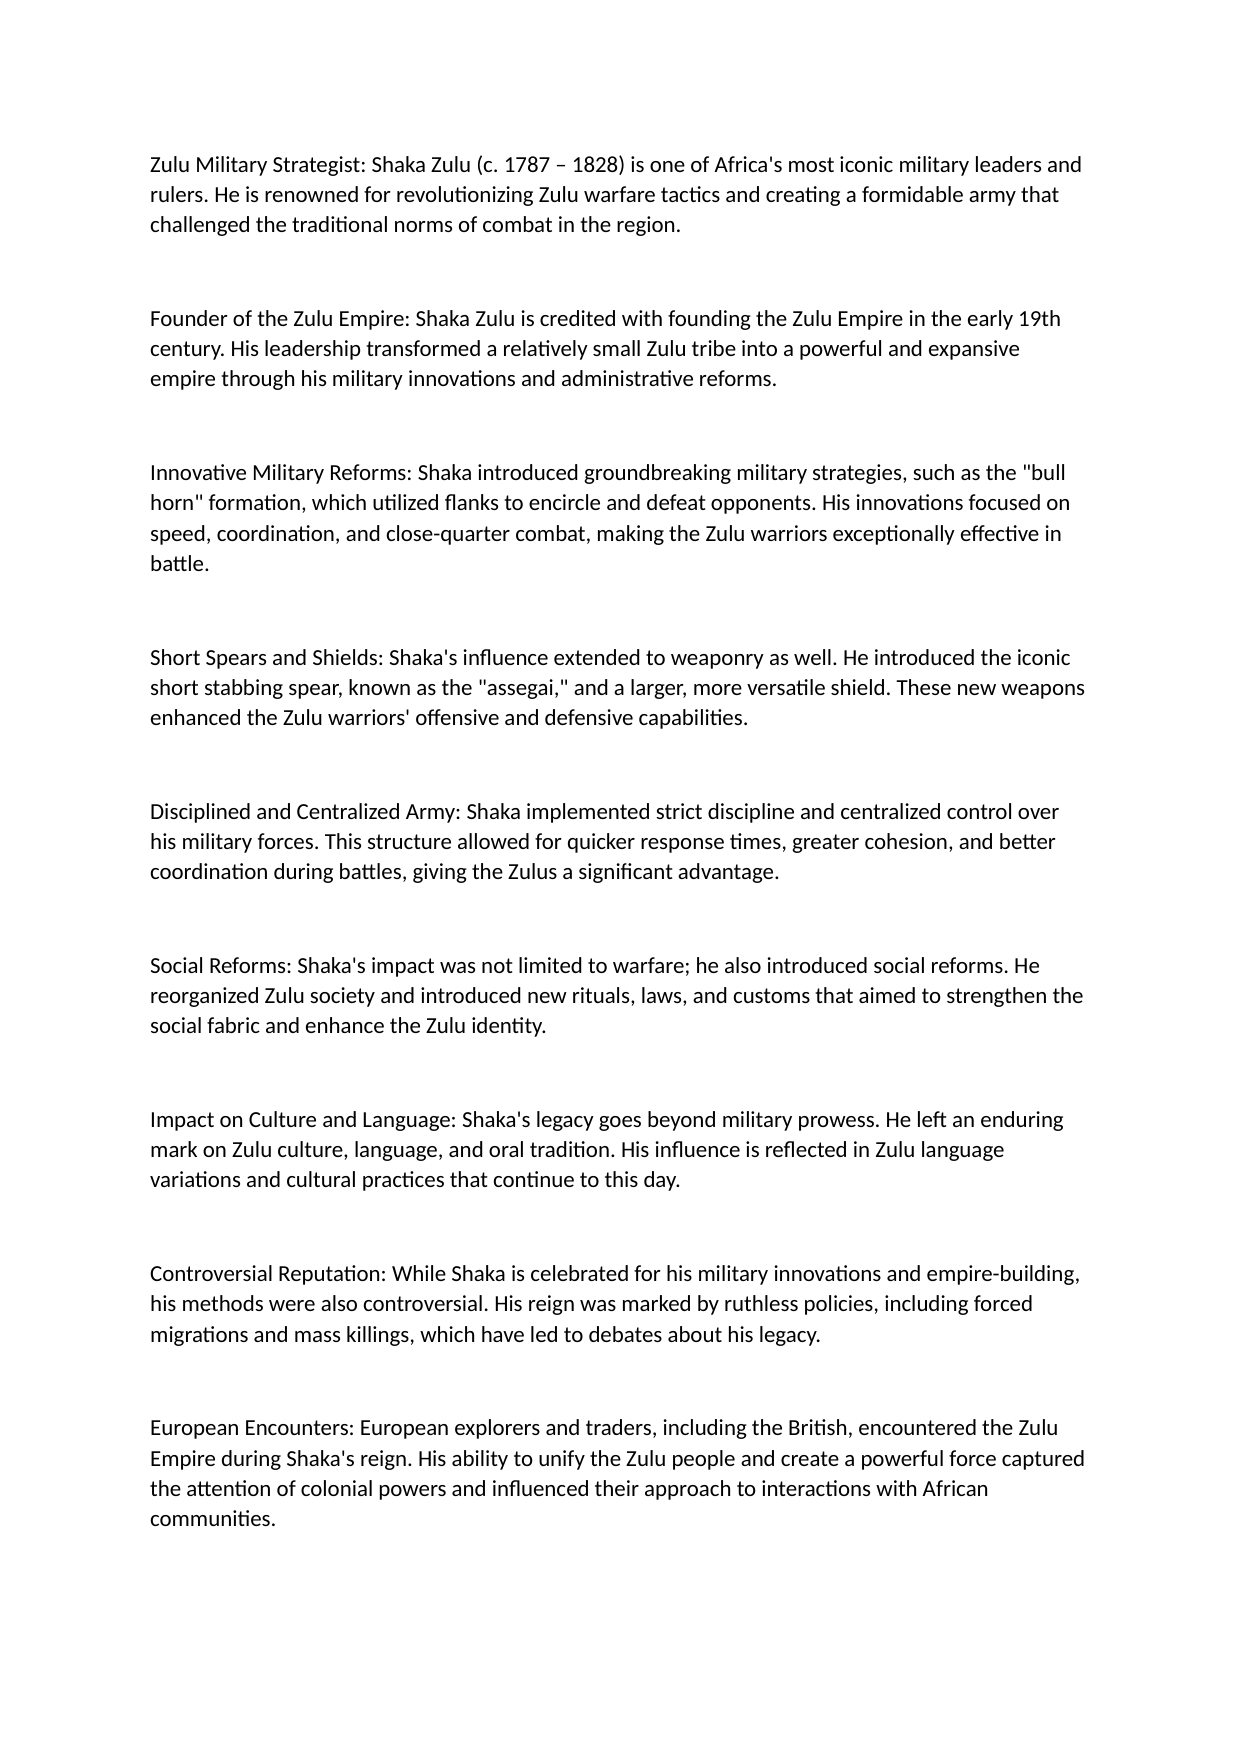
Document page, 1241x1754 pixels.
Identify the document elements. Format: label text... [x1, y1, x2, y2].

text European Encounters: European explorers and traders, including the British, encountered the Zulu Empire during Shaka's reign. His ability to unify the Zulu people and create a powerful force captured the attention of colonial powers and influenced their approach to interactions with African communities. [150, 1413, 1090, 1532]
text Short Spears and Shields: Shaka's influence extended to weaponry as well. He introduced the iconic short stabbing spear, known as the "assegai," and a larger, more versatile shield. These new weapons enhanced the Zulu warriors' offensive and defensive capabilities. [150, 643, 1090, 731]
text Zulu Military Strategist: Shaka Zulu (c. 1787 – 1828) is one of Africa's most iconic military leaders and rulers. He is renowned for revolutionizing Zulu warfare tactics and creating a formidable army that challenged the traditional norms of combat in the region. [150, 150, 1090, 238]
text Controversial Reputation: While Shaka is celebrated for his military innovations and empire-building, his methods were also controversial. His reign was marked by ruthless policies, including forced migrations and mass killings, which have led to debates about his legacy. [150, 1259, 1090, 1348]
text Impact on Culture and Language: Shaka's legacy goes beyond military prowess. He left an enduring mark on Zulu culture, language, and oral tradition. His influence is reflected in Zulu language variations and cultural practices that continue to this day. [150, 1105, 1090, 1194]
text Disciplined and Centralized Army: Shaka implemented strict discipline and centralized control over his military forces. This structure allowed for quicker response times, greater cohesion, and better coordination during battles, giving the Zulus a significant advantage. [150, 797, 1090, 885]
text Innovative Military Reforms: Shaka introduced groundbreaking military strategies, such as the "bull horn" formation, which utilized flanks to encircle and defeat opponents. His innovations focused on speed, coordination, and close-quarter combat, making the Zulu warriors exceptionally effective in battle. [150, 458, 1090, 577]
text Founder of the Zulu Empire: Shaka Zulu is credited with founding the Zulu Empire in the early 19th century. His leadership transformed a relatively small Zulu tribe into a powerful and expansive empire through his military innovations and administrative reforms. [150, 304, 1090, 393]
text Social Reforms: Shaka's impact was not limited to warfare; he also introduced social reforms. He reorganized Zulu society and introduced new rituals, laws, and customs that aimed to strengthen the social fabric and enhance the Zulu identity. [150, 951, 1090, 1039]
